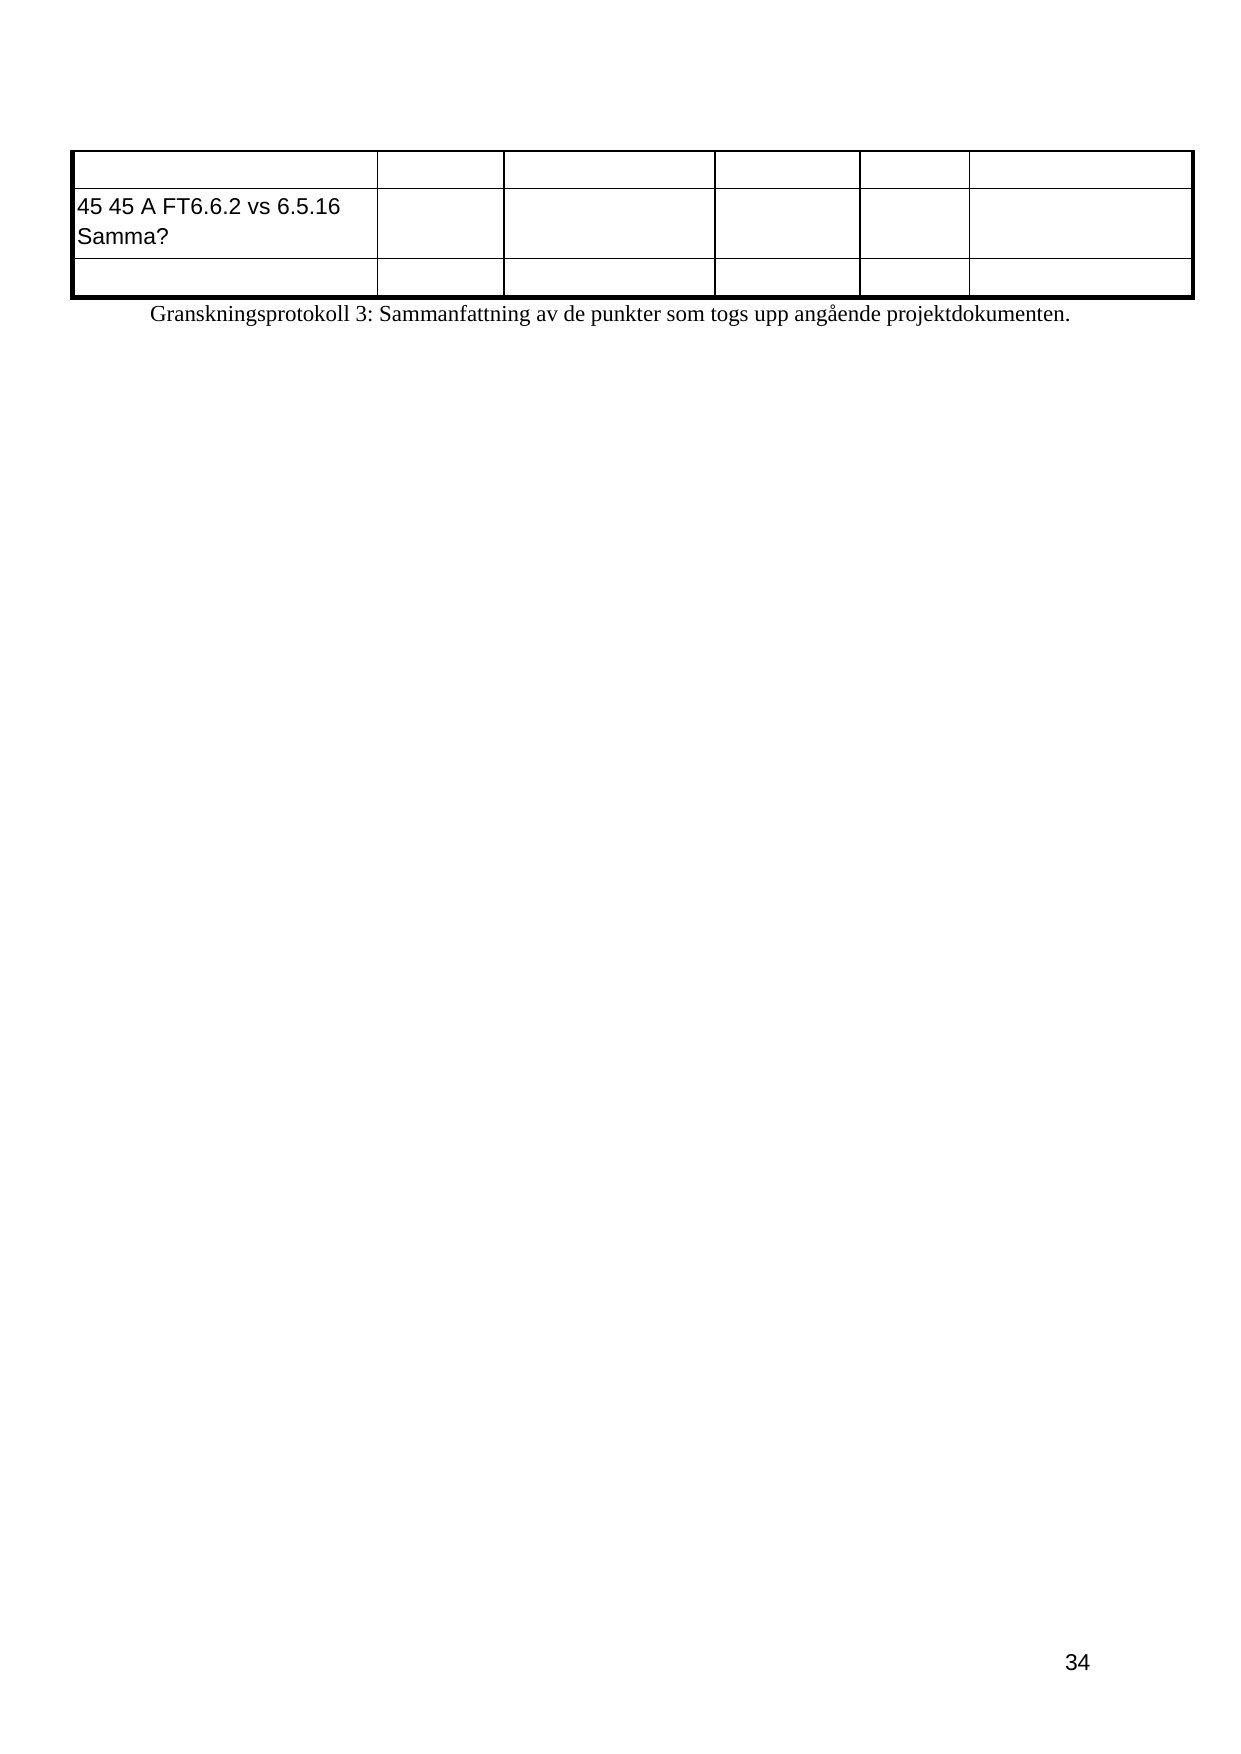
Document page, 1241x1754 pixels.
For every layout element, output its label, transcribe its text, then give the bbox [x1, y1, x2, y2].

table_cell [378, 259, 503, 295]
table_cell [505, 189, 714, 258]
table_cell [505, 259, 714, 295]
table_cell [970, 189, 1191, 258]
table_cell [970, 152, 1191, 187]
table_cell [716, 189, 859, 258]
text Granskningsprotokoll 3: Sammanfattning av de punkter som togs upp angående projektdokumenten. [150, 300, 1090, 326]
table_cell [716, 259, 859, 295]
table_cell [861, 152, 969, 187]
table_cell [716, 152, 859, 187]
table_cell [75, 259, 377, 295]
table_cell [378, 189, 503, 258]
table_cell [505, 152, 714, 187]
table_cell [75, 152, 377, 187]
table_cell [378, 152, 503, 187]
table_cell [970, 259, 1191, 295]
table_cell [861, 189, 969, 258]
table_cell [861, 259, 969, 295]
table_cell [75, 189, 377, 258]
